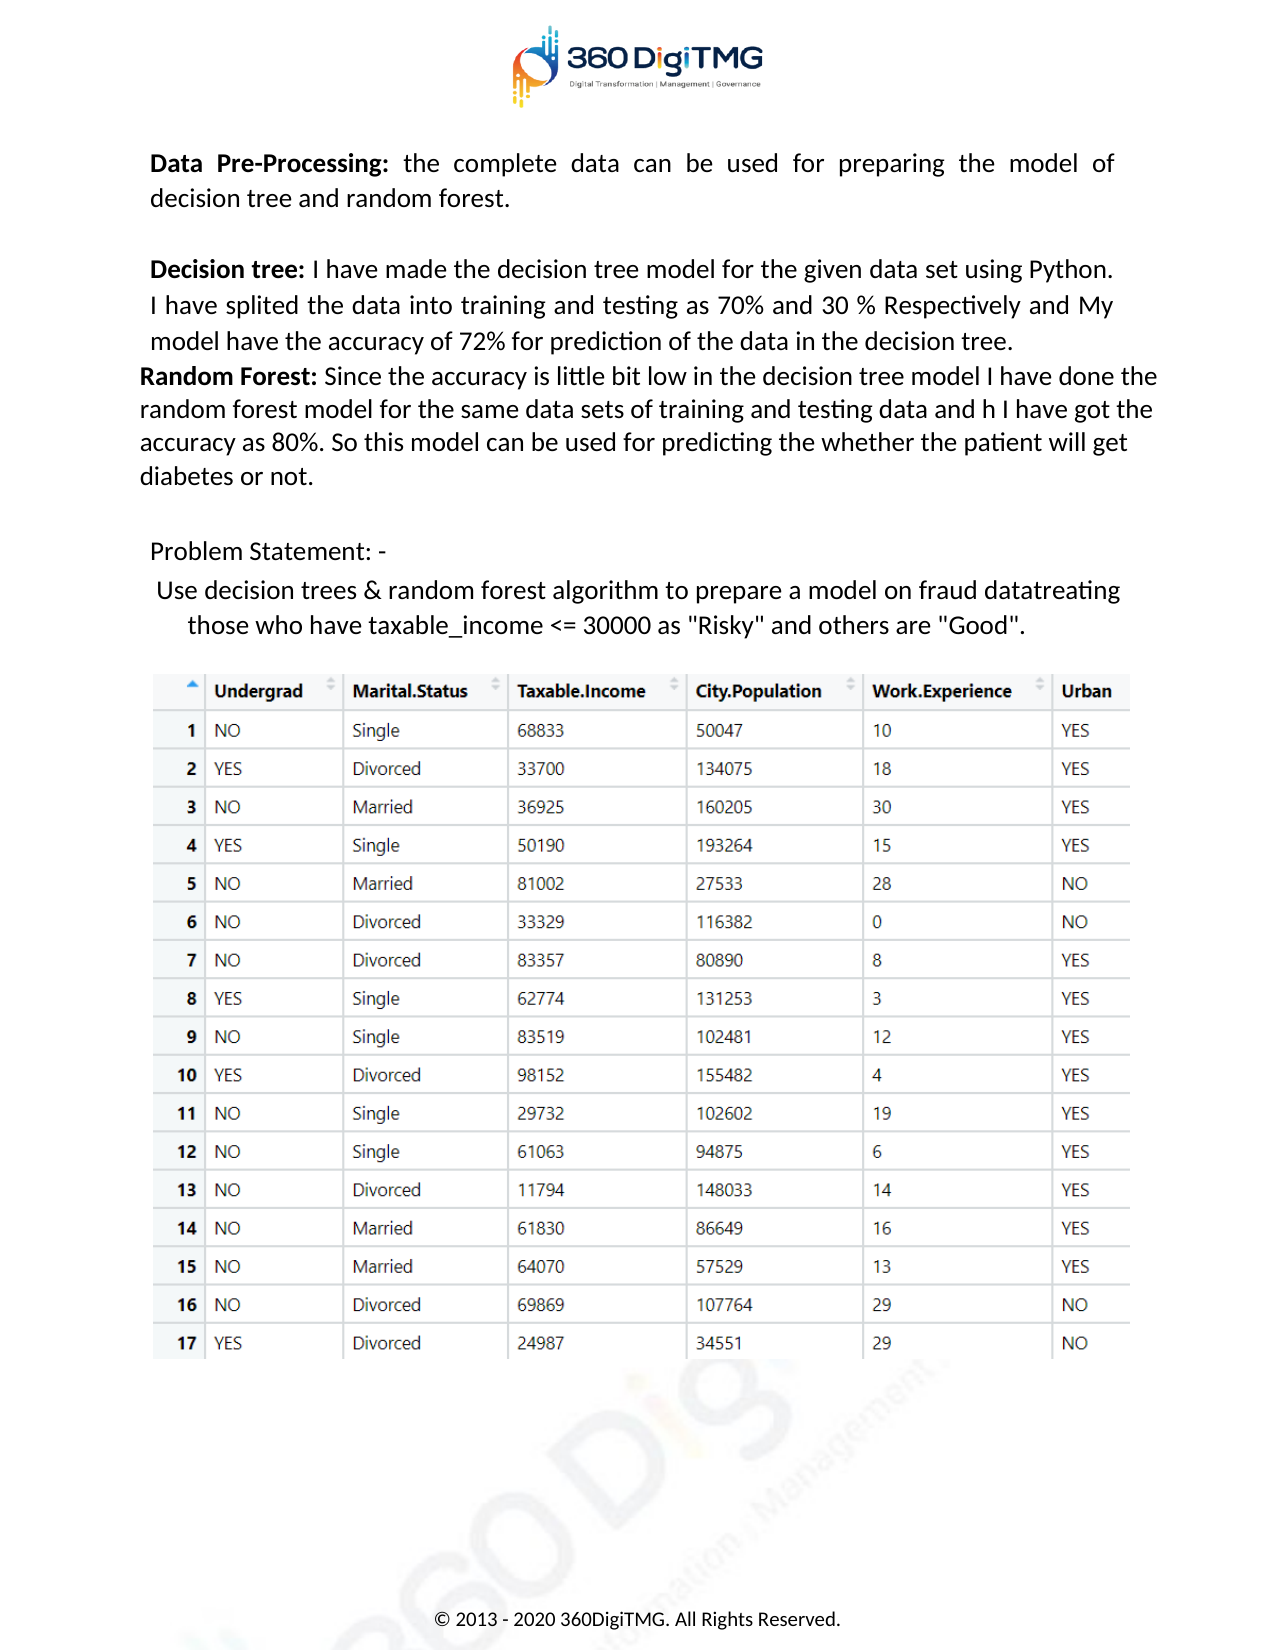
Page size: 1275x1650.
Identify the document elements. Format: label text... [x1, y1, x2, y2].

text Data Pre-Processing: the complete data can be used for preparing the model of decision tree and random forest. [150, 146, 1116, 214]
text Random Forest: Since the accuracy is little bit low in the decision tree model I have done the random forest model for the same data sets of training and testing data and h I have got the accuracy as 80%. So this model can be used for predicting the whether the patient will get diabetes or not. [139, 359, 1206, 492]
text Problem Statement: - [150, 534, 1122, 567]
text Use decision trees & random forest algorithm to prepare a model on fraud datatreating those who have taxable_income <= 30000 as "Risky" and others are "Good". [150, 573, 1122, 641]
text Decision tree: I have made the decision tree model for the given data set using Python. I have splited the data into training and testing as 70% and 30 % Respectively and My model have the accuracy of 72% for prediction of the data in the decision tree. [150, 253, 1116, 357]
picture [153, 674, 1130, 1650]
picture [512, 25, 763, 108]
